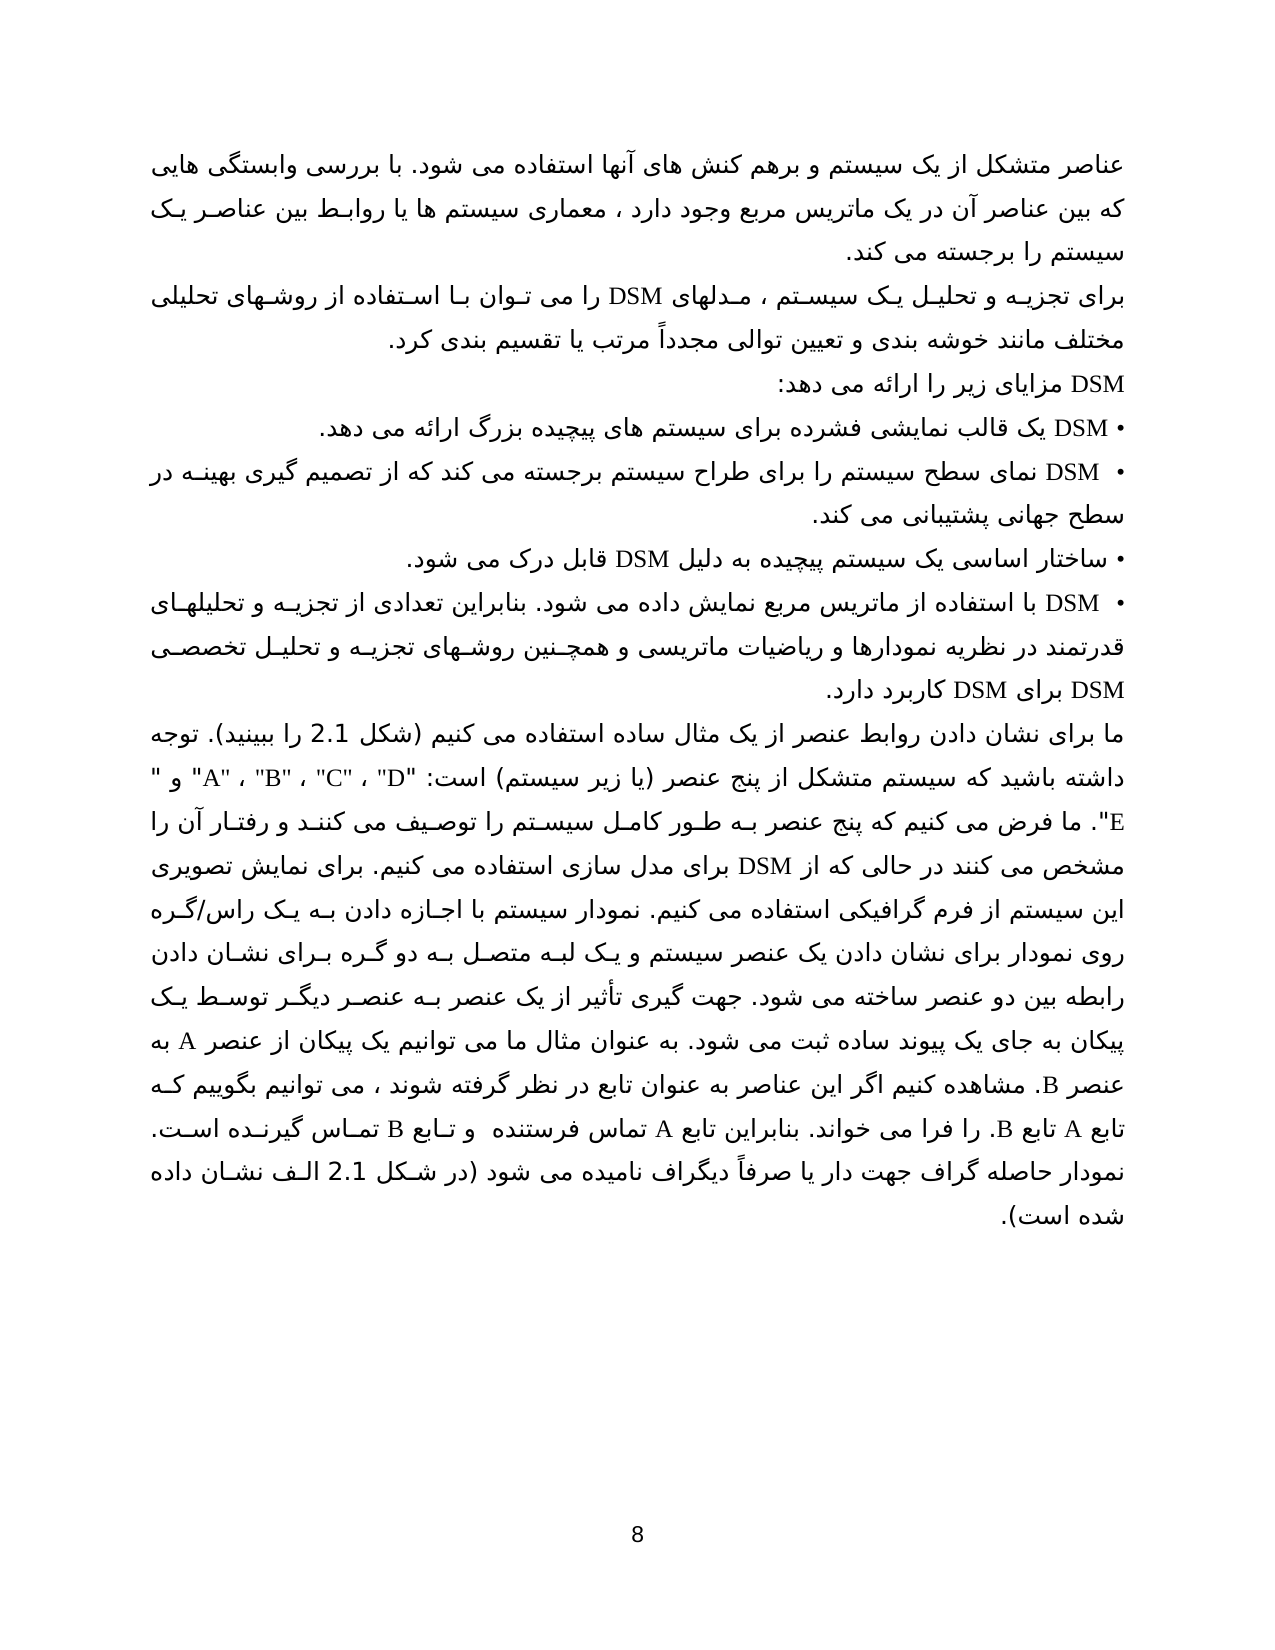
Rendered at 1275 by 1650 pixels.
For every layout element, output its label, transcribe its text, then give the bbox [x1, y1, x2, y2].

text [150, 150, 1125, 267]
text • DSM با استفاده از ماتریس مربع نمایش داده می شود. بنابراین تعدادی از تجزیه و تحلیلهای قدرتمند در نظریه نمودارها و ریاضیات ماتریسی و همچنین روشهای تجزیه و تحلیل تخصصی DSM برای DSM کاربرد دارد. [150, 588, 1125, 705]
text • ساختار اساسی یک سیستم پیچیده به دلیل DSM قابل درک می شود. [150, 544, 1125, 573]
text ما برای نشان دادن روابط عنصر از یک مثال ساده استفاده می کنیم (شکل 2.1 را ببینید). توجه داشته باشید که سیستم متشکل از پنج عنصر (یا زیر سیستم) است: "A" ، "B" ، "C" ، "D" و "E". ما فرض می کنیم که پنج عنصر به طور کامل سیستم را توصیف می کنند و رفتار آن را مشخص می کنند در حالی که از DSM برای مدل سازی استفاده می کنیم. برای نمایش تصویری این سیستم از فرم گرافیکی استفاده می کنیم. نمودار سیستم با اجازه دادن به یک راس/گره روی نمودار برای نشان دادن یک عنصر سیستم و یک لبه متصل به دو گره برای نشان دادن رابطه بین دو عنصر ساخته می شود. جهت گیری تأثیر از یک عنصر به عنصر دیگر توسط یک پیکان به جای یک پیوند ساده ثبت می شود. به عنوان مثال ما می توانیم یک پیکان از عنصر A به عنصر B. مشاهده کنیم اگر این عناصر به عنوان تابع در نظر گرفته شوند ، می توانیم بگوییم که تابع A تابع B. را فرا می خواند. بنابراین تابع A تماس فرستنده و تابع B تماس گیرنده است. نمودار حاصله گراف جهت دار یا صرفاً دیگراف نامیده می شود (در شکل 2.1 الف نشان داده شده است). [150, 719, 1125, 1231]
text DSM مزایای زیر را ارائه می دهد: [150, 369, 1125, 398]
text برای تجزیه و تحلیل یک سیستم ، مدلهای DSM را می توان با استفاده از روشهای تحلیلی مختلف مانند خوشه بندی و تعیین توالی مجدداً مرتب یا تقسیم بندی کرد. [150, 281, 1125, 354]
text • DSM نمای سطح سیستم را برای طراح سیستم برجسته می کند که از تصمیم گیری بهینه در سطح جهانی پشتیبانی می کند. [150, 457, 1125, 529]
text • DSM یک قالب نمایشی فشرده برای سیستم های پیچیده بزرگ ارائه می دهد. [150, 413, 1125, 442]
